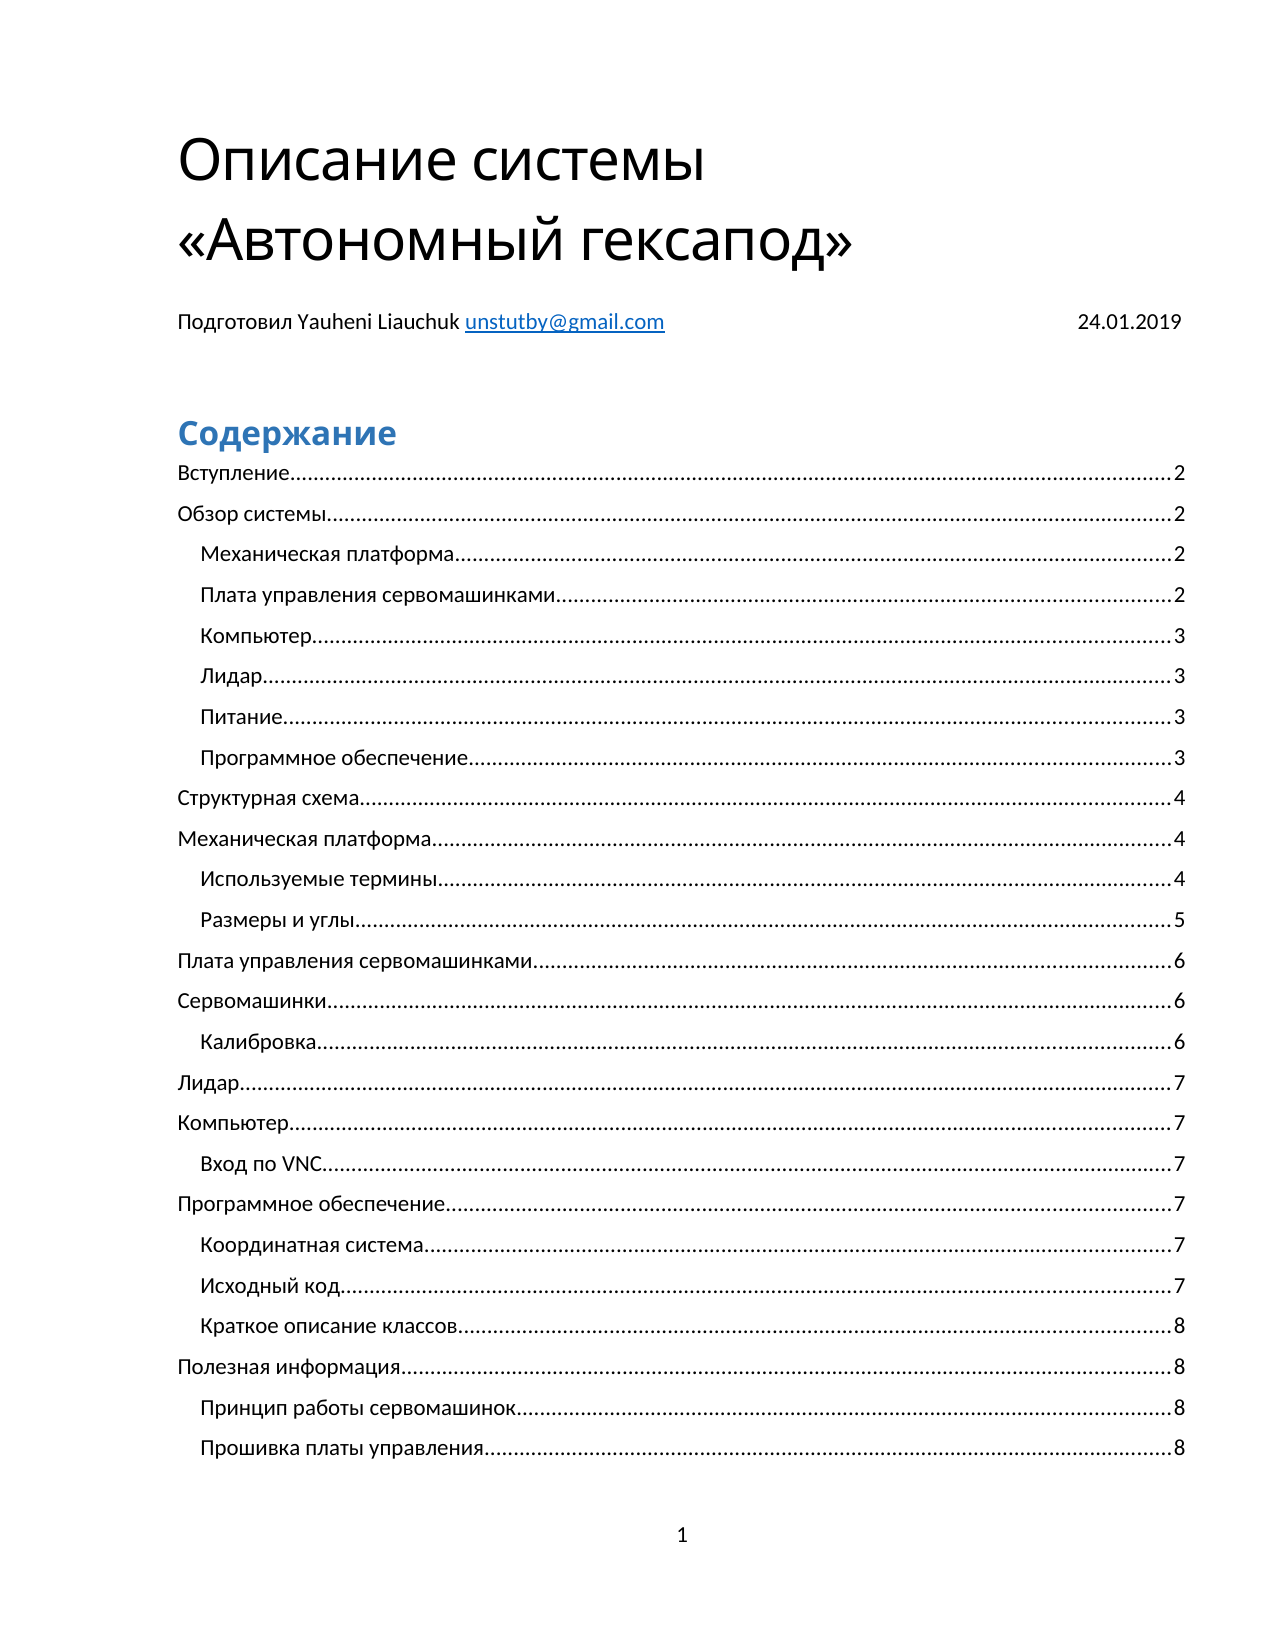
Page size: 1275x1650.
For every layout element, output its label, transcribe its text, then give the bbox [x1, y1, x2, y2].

title Описание системы [177, 118, 1186, 198]
text Подготовил Yauheni Liauchuk unstutby@gmail.com 24.01.2019 [177, 277, 1186, 335]
title «Автономный гексапод» [177, 198, 1186, 277]
